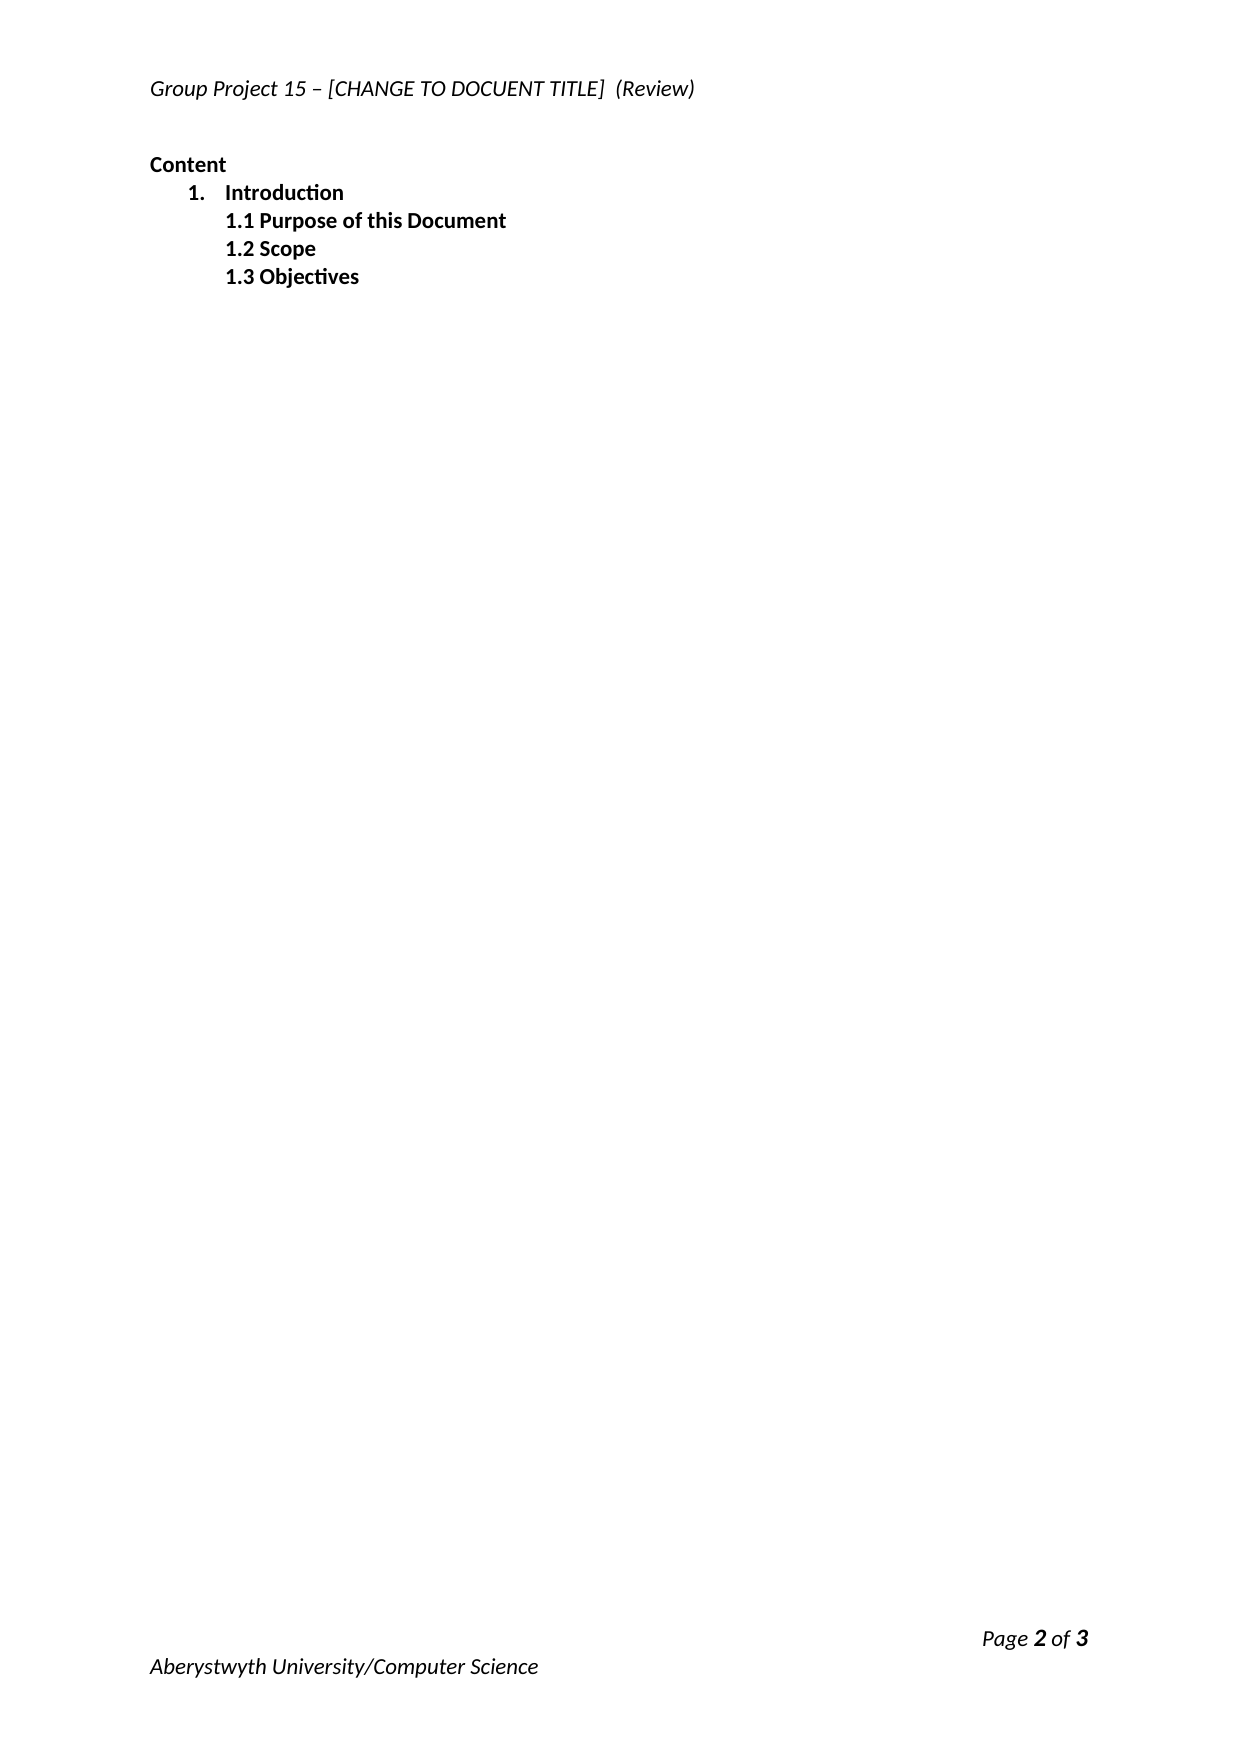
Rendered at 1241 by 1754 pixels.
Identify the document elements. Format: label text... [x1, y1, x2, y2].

text Content [150, 150, 1090, 178]
text 1.2 Scope [150, 234, 1090, 262]
text 1.1 Purpose of this Document [225, 206, 1090, 234]
text 1.3 Objectives [150, 262, 1090, 290]
list Introduction [187, 178, 1090, 206]
